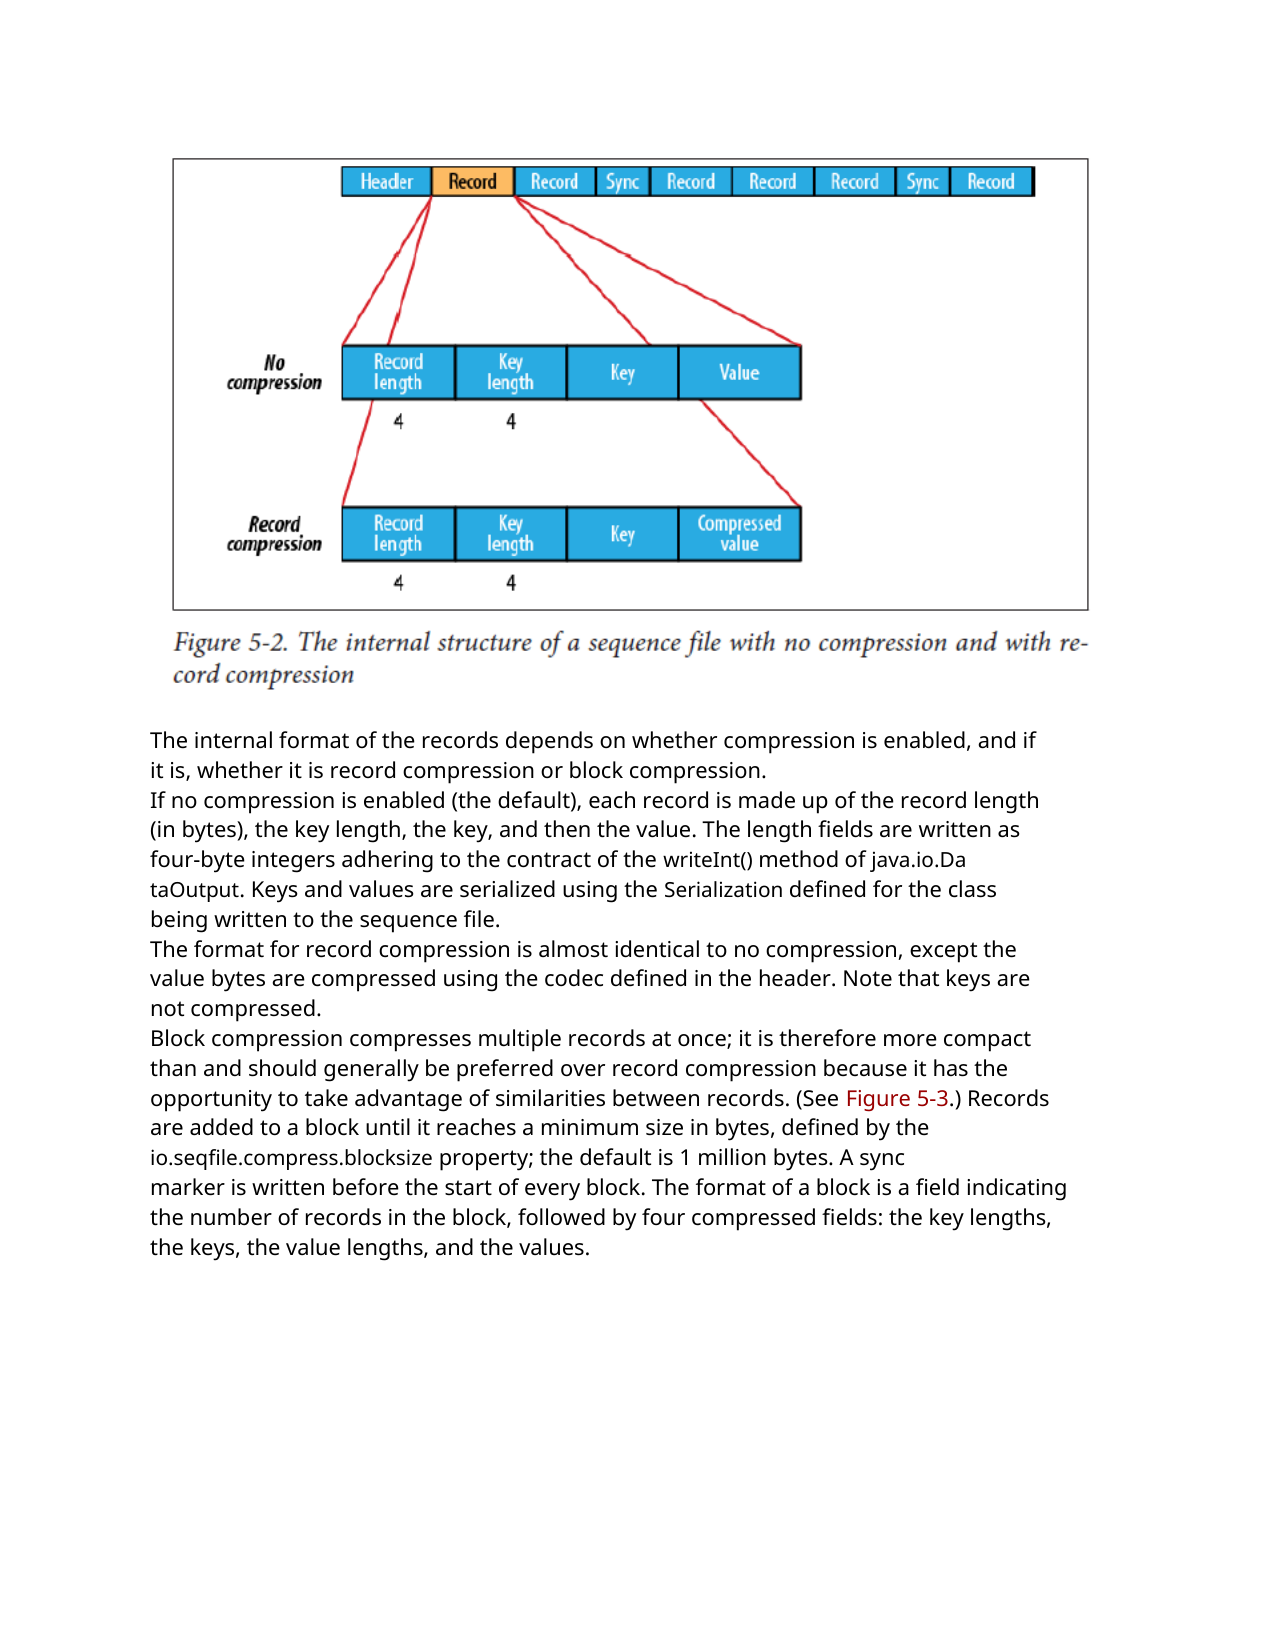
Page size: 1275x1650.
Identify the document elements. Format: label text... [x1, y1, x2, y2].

text are added to a block until it reaches a minimum size in bytes, defined by the [150, 1112, 1125, 1142]
text The format for record compression is almost identical to no compression, except the [150, 934, 1125, 963]
text four-byte integers adhering to the contract of the writeInt() method of java.io.Da [150, 844, 1125, 874]
text than and should generally be preferred over record compression because it has the [150, 1053, 1125, 1083]
text (in bytes), the key length, the key, and then the value. The length fields are written as [150, 814, 1125, 844]
text it is, whether it is record compression or block compression. [150, 755, 1125, 785]
text If no compression is enabled (the default), each record is made up of the record length [150, 785, 1125, 814]
text value bytes are compressed using the codec defined in the header. Note that keys are [150, 963, 1125, 993]
text opportunity to take advantage of similarities between records. (See Figure 5-3.) Records [150, 1083, 1125, 1112]
text Block compression compresses multiple records at once; it is therefore more compact [150, 1023, 1125, 1053]
text The internal format of the records depends on whether compression is enabled, and if [150, 725, 1125, 755]
picture [150, 150, 1125, 707]
text marker is written before the start of every block. The format of a block is a field indicating [150, 1172, 1125, 1202]
text taOutput. Keys and values are serialized using the Serialization defined for the class [150, 874, 1125, 904]
text the number of records in the block, followed by four compressed fields: the key lengths, [150, 1202, 1125, 1232]
text not compressed. [150, 993, 1125, 1023]
text io.seqfile.compress.blocksize property; the default is 1 million bytes. A sync [150, 1142, 1125, 1172]
text the keys, the value lengths, and the values. [150, 1232, 1125, 1261]
text being written to the sequence file. [150, 904, 1125, 934]
